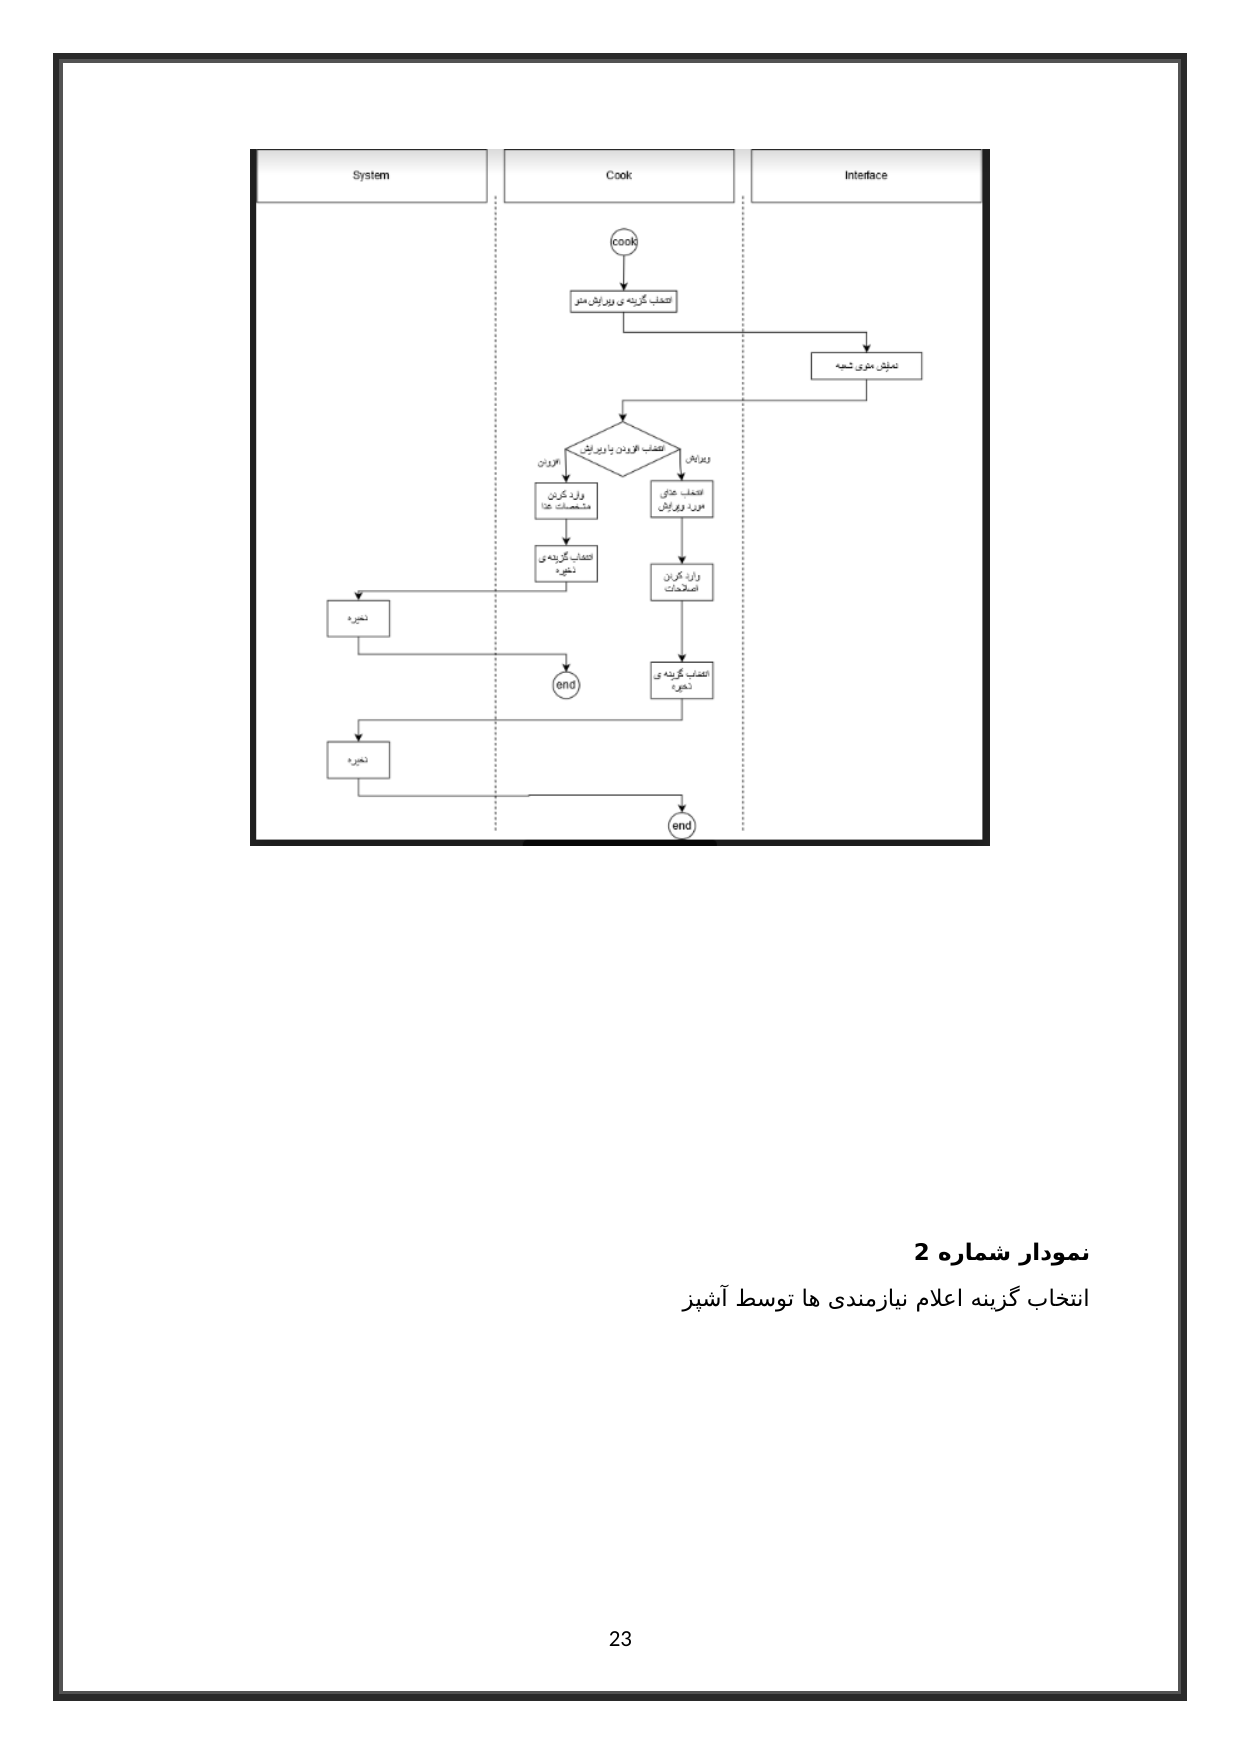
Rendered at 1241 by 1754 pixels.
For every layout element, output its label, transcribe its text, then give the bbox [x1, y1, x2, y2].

text انتخاب گزینه اعلام نیازمندی ها توسط آشپز [150, 1285, 1090, 1312]
text نمودار شماره 2 [150, 1239, 1090, 1266]
picture [250, 149, 990, 846]
